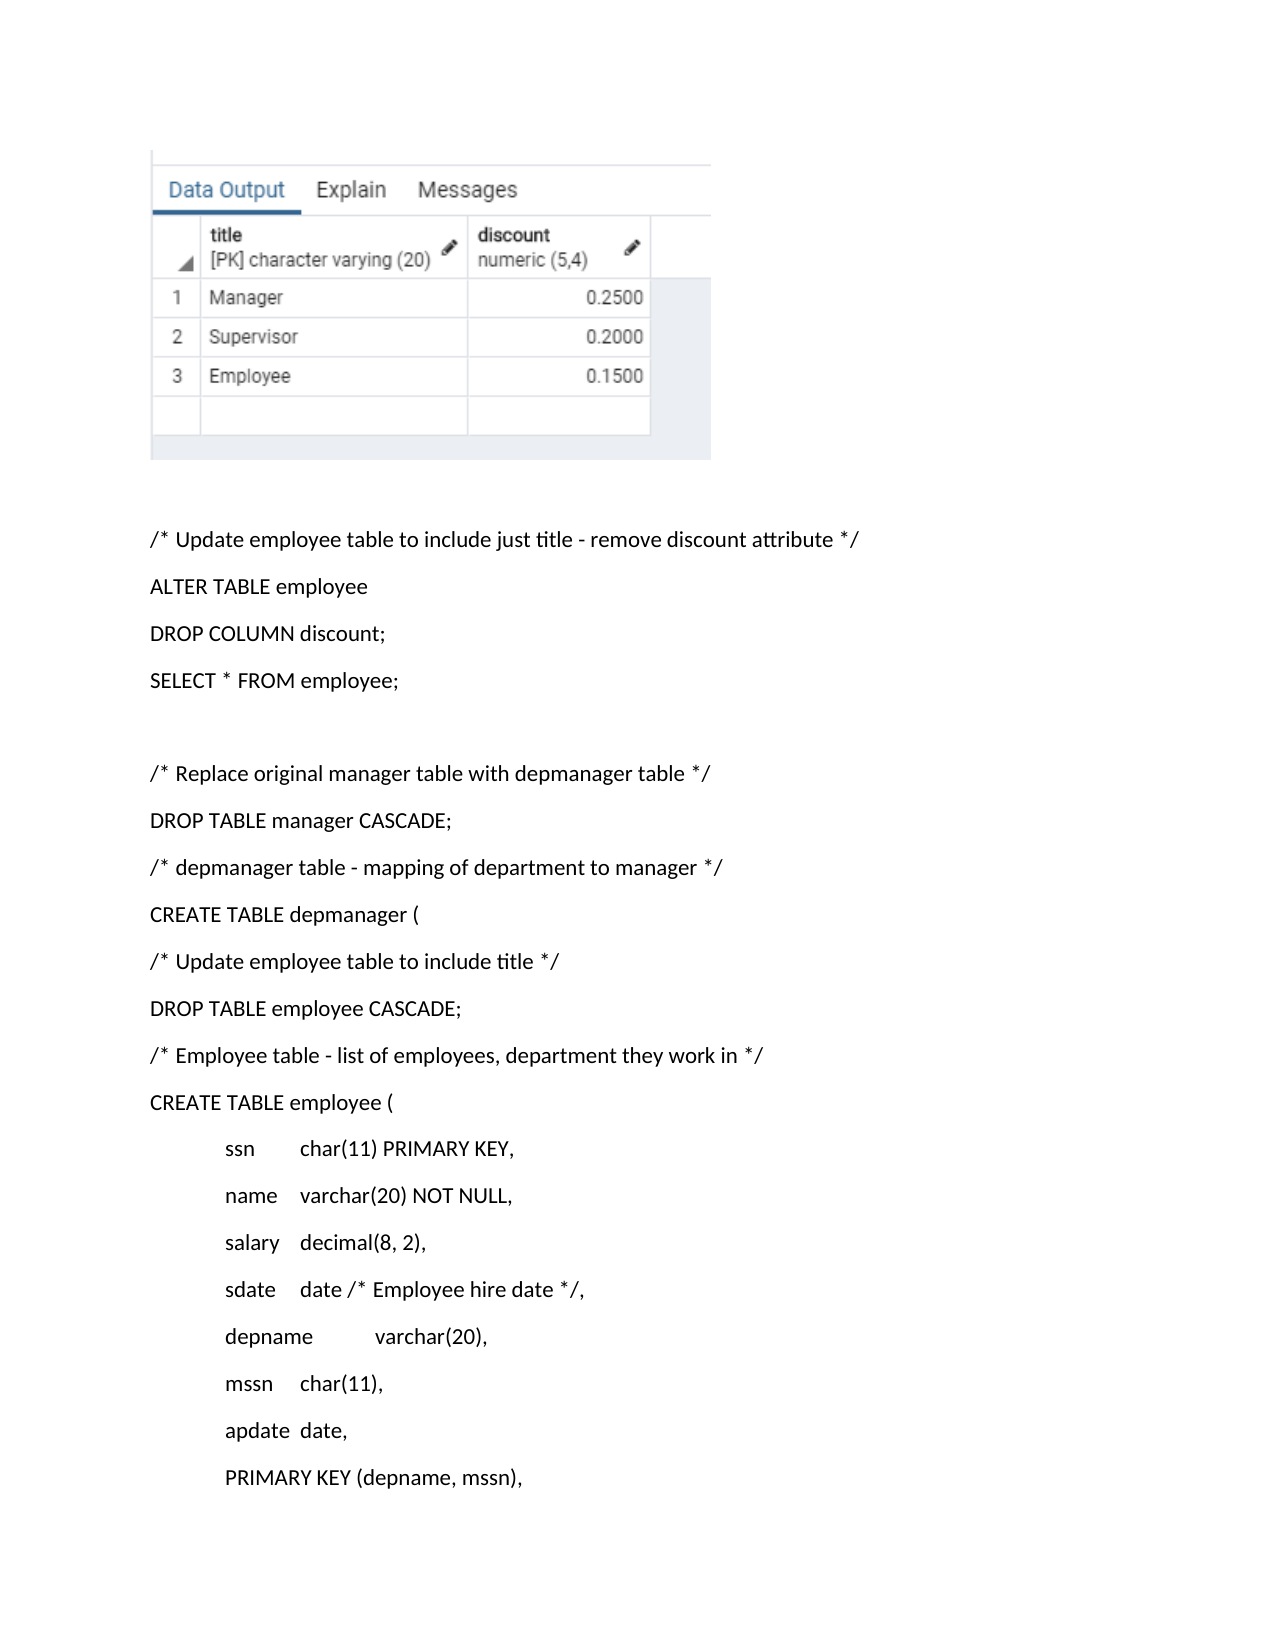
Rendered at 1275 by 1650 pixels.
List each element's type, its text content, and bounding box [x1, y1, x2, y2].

text sdate date /* Employee hire date */, [150, 1275, 1125, 1303]
text /* Update employee table to include just title - remove discount attribute */ [150, 525, 1125, 553]
text ssn char(11) PRIMARY KEY, [150, 1134, 1125, 1162]
text name varchar(20) NOT NULL, [150, 1181, 1125, 1209]
text mssn char(11), [150, 1369, 1125, 1397]
text PRIMARY KEY (depname, mssn), [150, 1463, 1125, 1491]
text salary decimal(8, 2), [150, 1228, 1125, 1256]
picture [150, 150, 711, 460]
text /* Employee table - list of employees, department they work in */ [150, 1041, 1125, 1069]
text SELECT * FROM employee; [150, 666, 1125, 694]
text /* Replace original manager table with depmanager table */ [150, 759, 1125, 787]
text DROP TABLE manager CASCADE; [150, 806, 1125, 834]
text depname varchar(20), [150, 1322, 1125, 1350]
text ALTER TABLE employee [150, 572, 1125, 600]
text apdate date, [150, 1416, 1125, 1444]
text DROP TABLE employee CASCADE; [150, 994, 1125, 1022]
text DROP COLUMN discount; [150, 619, 1125, 647]
text /* depmanager table - mapping of department to manager */ [150, 853, 1125, 881]
text CREATE TABLE depmanager ( [150, 900, 1125, 928]
text /* Update employee table to include title */ [150, 947, 1125, 975]
text CREATE TABLE employee ( [150, 1088, 1125, 1116]
